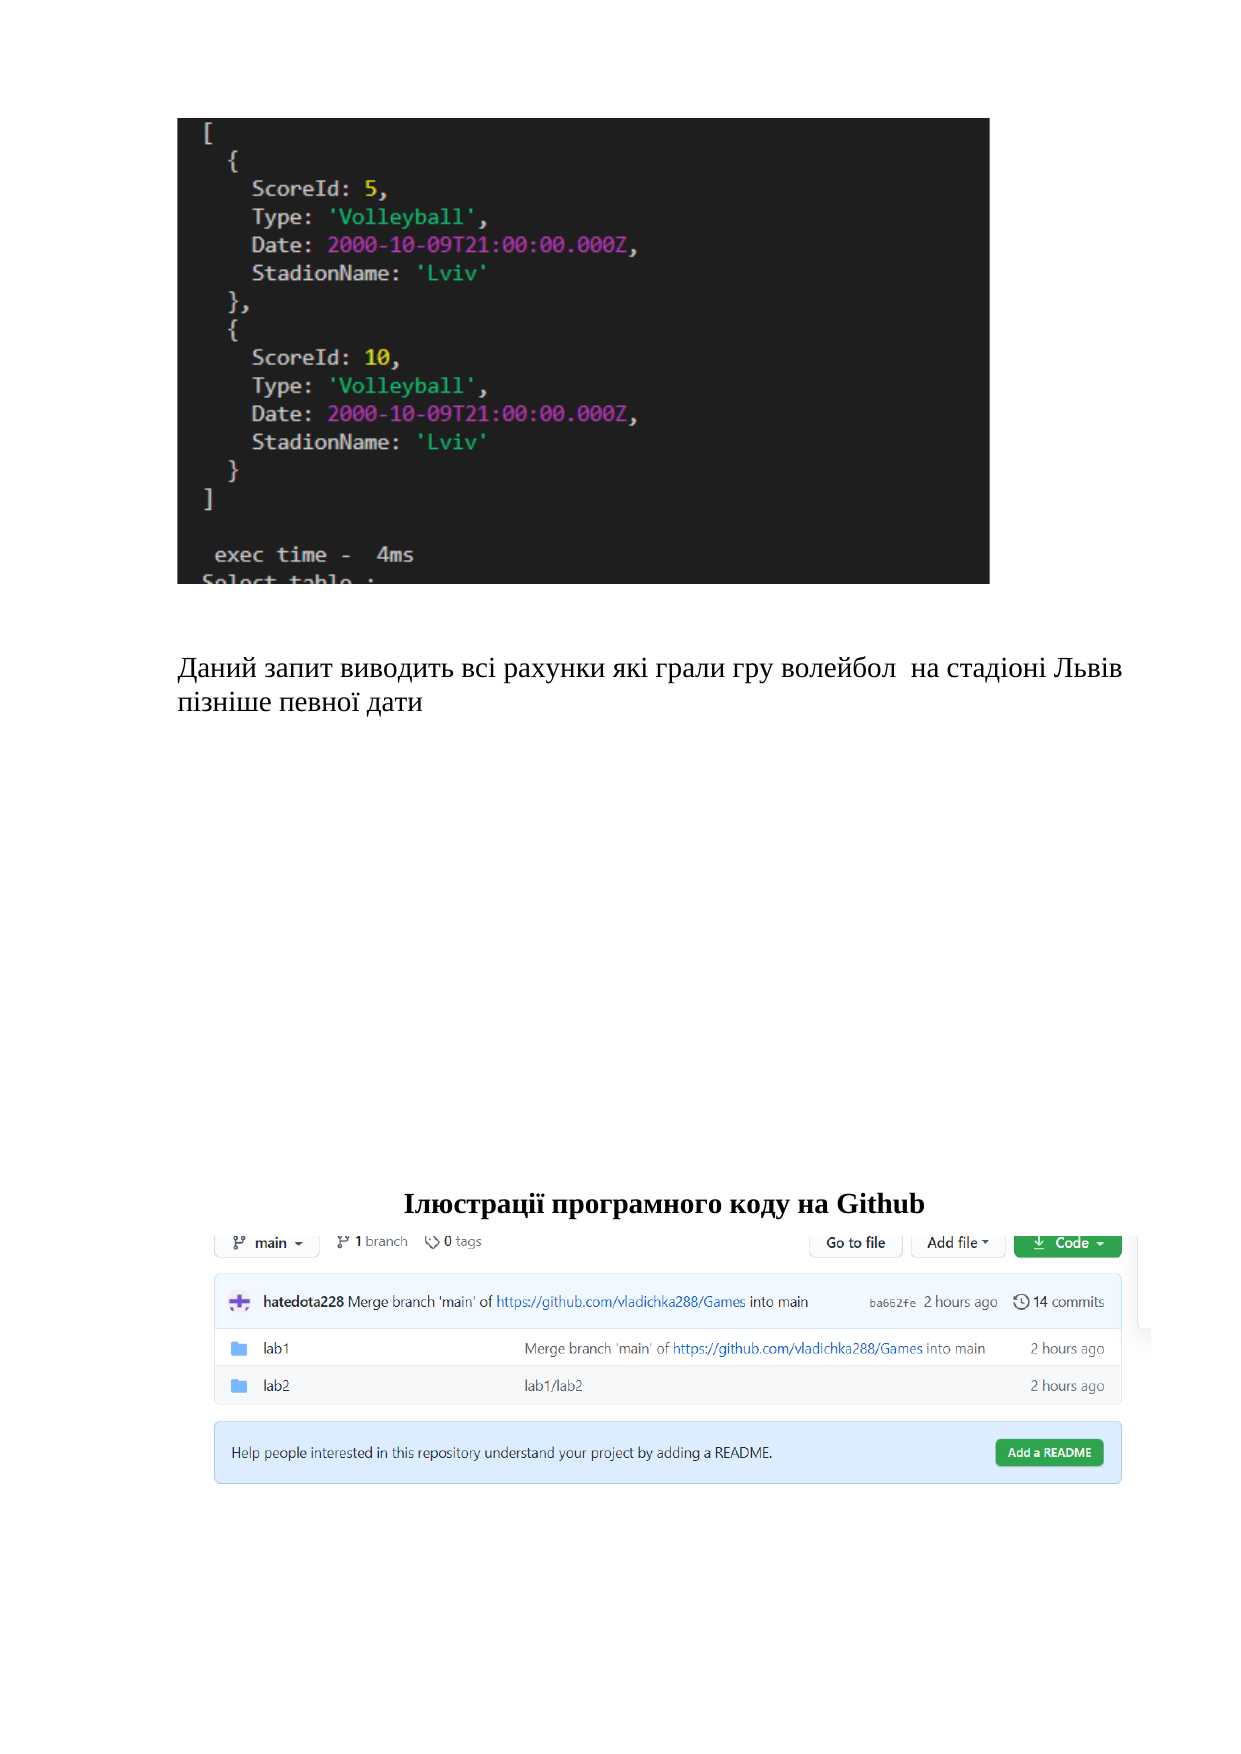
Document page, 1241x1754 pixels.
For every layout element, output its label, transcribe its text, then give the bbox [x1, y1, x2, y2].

picture [177, 1236, 1152, 1535]
picture [177, 118, 990, 584]
text Ілюстрації програмного коду на Github [177, 1186, 1152, 1220]
text Даний запит виводить всі рахунки які грали гру волейбол на стадіоні Львів пізніше певної дати [177, 651, 1152, 718]
